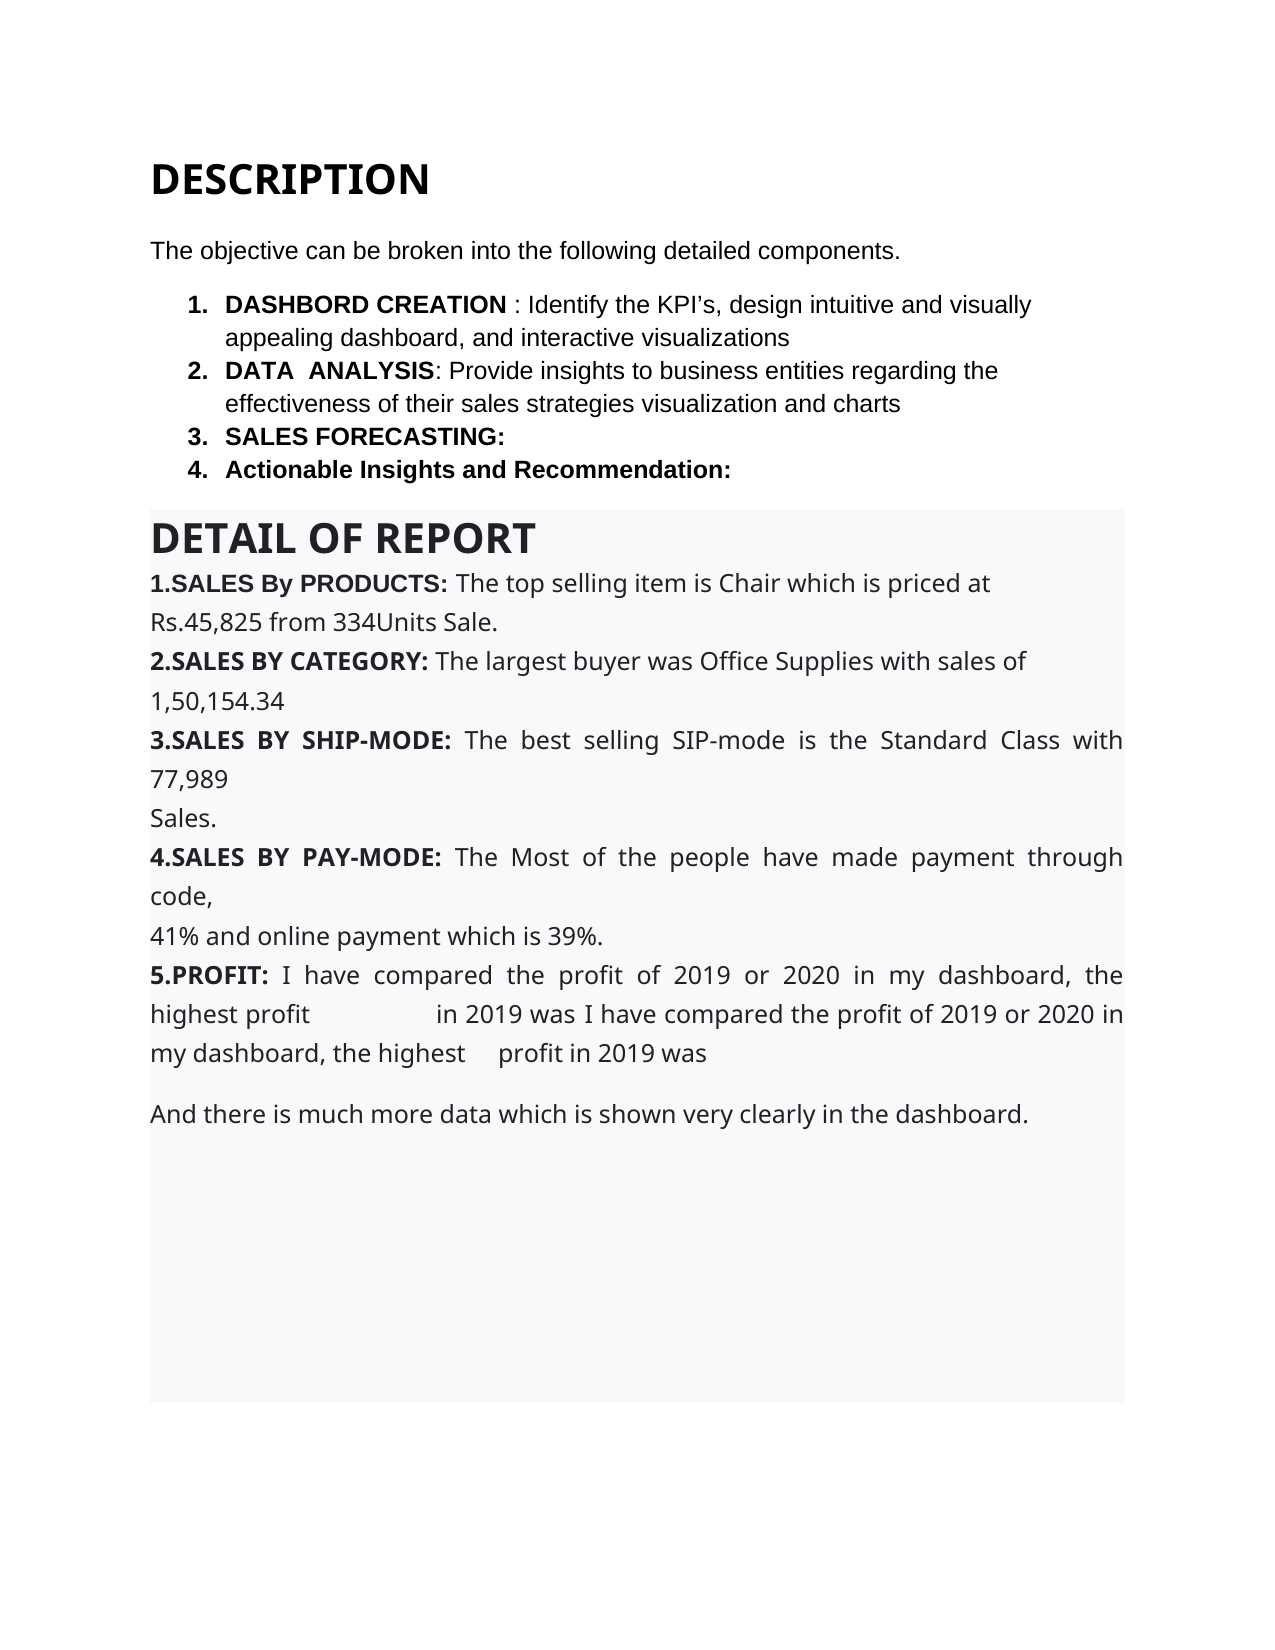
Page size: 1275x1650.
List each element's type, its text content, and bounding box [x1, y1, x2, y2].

text 5.PROFIT: I have compared the profit of 2019 or 2020 in my dashboard, the highest profit in 2019 was I have compared the profit of 2019 or 2020 in my dashboard, the highest profit in 2019 was [150, 957, 1125, 1070]
text DESCRIPTION [150, 150, 1125, 207]
text DETAIL OF REPORT [150, 509, 1125, 566]
list DASHBORD CREATION : Identify the KPI’s, design intuitive and visually appealing dashboard, and interactive visualizations [187, 290, 1125, 352]
list SALES FORECASTING: [187, 422, 1125, 451]
text Rs.45,825 from 334Units Sale. [150, 605, 1125, 639]
text 4.SALES BY PAY-MODE: The Most of the people have made payment through code, [150, 840, 1125, 913]
list Actionable Insights and Recommendation: [187, 455, 1125, 484]
text 1.SALES By PRODUCTS: The top selling item is Chair which is priced at [150, 566, 1125, 600]
text Sales. [150, 801, 1125, 835]
text 41% and online payment which is 39%. [150, 918, 1125, 952]
text 1,50,154.34 [150, 683, 1125, 717]
text The objective can be broken into the following detailed components. [150, 236, 1125, 265]
text And there is much more data which is shown very clearly in the dashboard. [150, 1075, 1125, 1131]
text 2.SALES BY CATEGORY: The largest buyer was Office Supplies with sales of [150, 644, 1125, 678]
text 3.SALES BY SHIP-MODE: The best selling SIP-mode is the Standard Class with 77,989 [150, 722, 1125, 796]
list DATA ANALYSIS: Provide insights to business entities regarding the effectiveness of their sales strategies visualization and charts [187, 356, 1125, 418]
